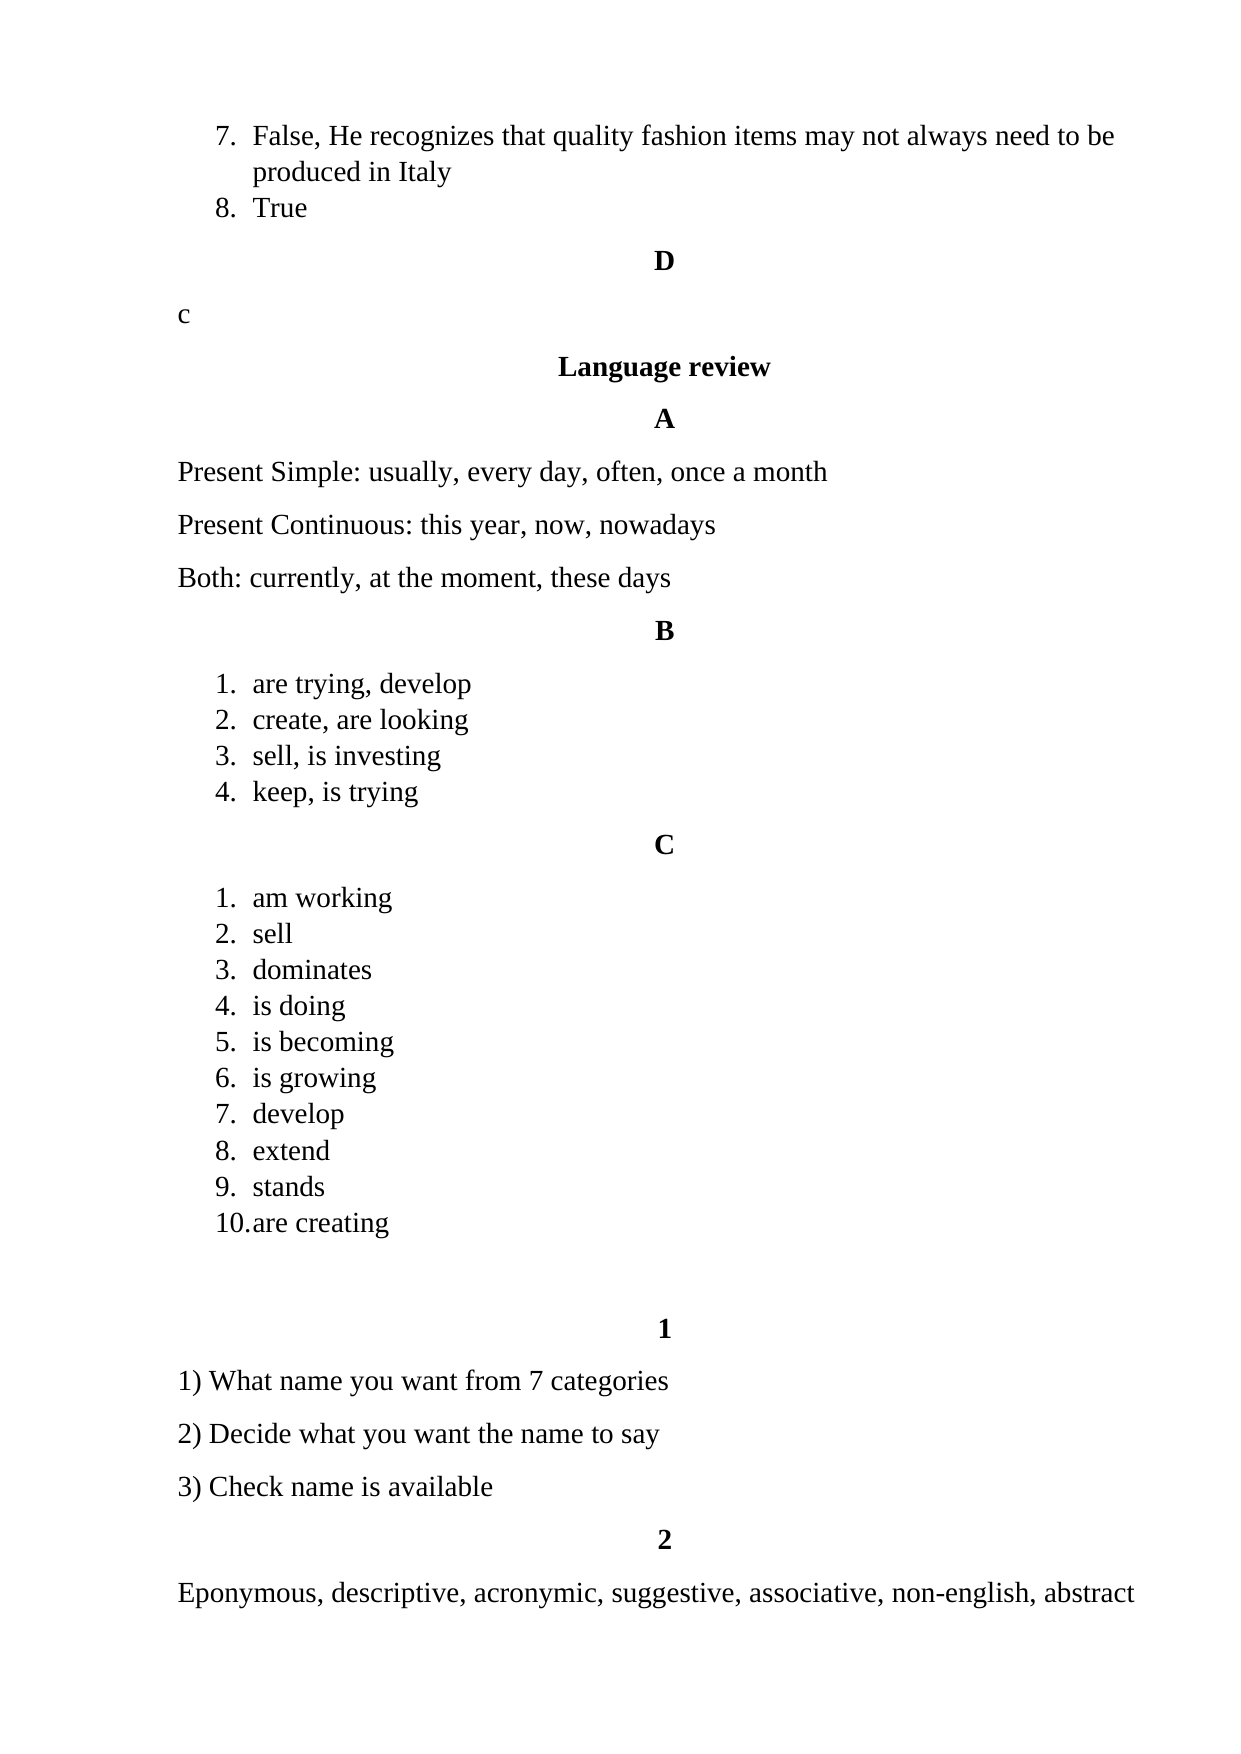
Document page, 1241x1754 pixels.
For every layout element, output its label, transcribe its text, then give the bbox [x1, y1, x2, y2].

list stands [215, 1169, 1152, 1202]
list is becoming [215, 1024, 1152, 1058]
list sell, is investing [215, 738, 1152, 772]
text Eponymous, descriptive, acronymic, suggestive, associative, non-english, abstract [177, 1575, 1152, 1608]
list am working [215, 880, 1152, 913]
text B [177, 613, 1152, 646]
list keep, is trying [215, 774, 1152, 808]
text 1 [177, 1311, 1152, 1344]
list True [215, 190, 1152, 224]
list create, are looking [215, 702, 1152, 735]
list sell [215, 916, 1152, 949]
text Present Continuous: this year, now, nowadays [177, 507, 1152, 541]
text Both: currently, at the moment, these days [177, 560, 1152, 594]
list is doing [215, 988, 1152, 1022]
text 1) What name you want from 7 categories [177, 1363, 1152, 1397]
text A [177, 402, 1152, 435]
list are trying, develop [215, 666, 1152, 699]
text Present Simple: usually, every day, often, once a month [177, 454, 1152, 488]
text D [177, 243, 1152, 277]
text 2) Decide what you want the name to say [177, 1416, 1152, 1450]
text C [177, 827, 1152, 861]
list develop [215, 1097, 1152, 1130]
list dominates [215, 952, 1152, 986]
text 3) Check name is available [177, 1469, 1152, 1503]
list extend [215, 1133, 1152, 1166]
list is growing [215, 1061, 1152, 1094]
text c [177, 296, 1152, 329]
text 2 [177, 1522, 1152, 1556]
list False, He recognizes that quality fashion items may not always need to be produced in Italy [215, 118, 1152, 188]
text Language review [177, 349, 1152, 382]
list are creating [215, 1205, 1152, 1239]
